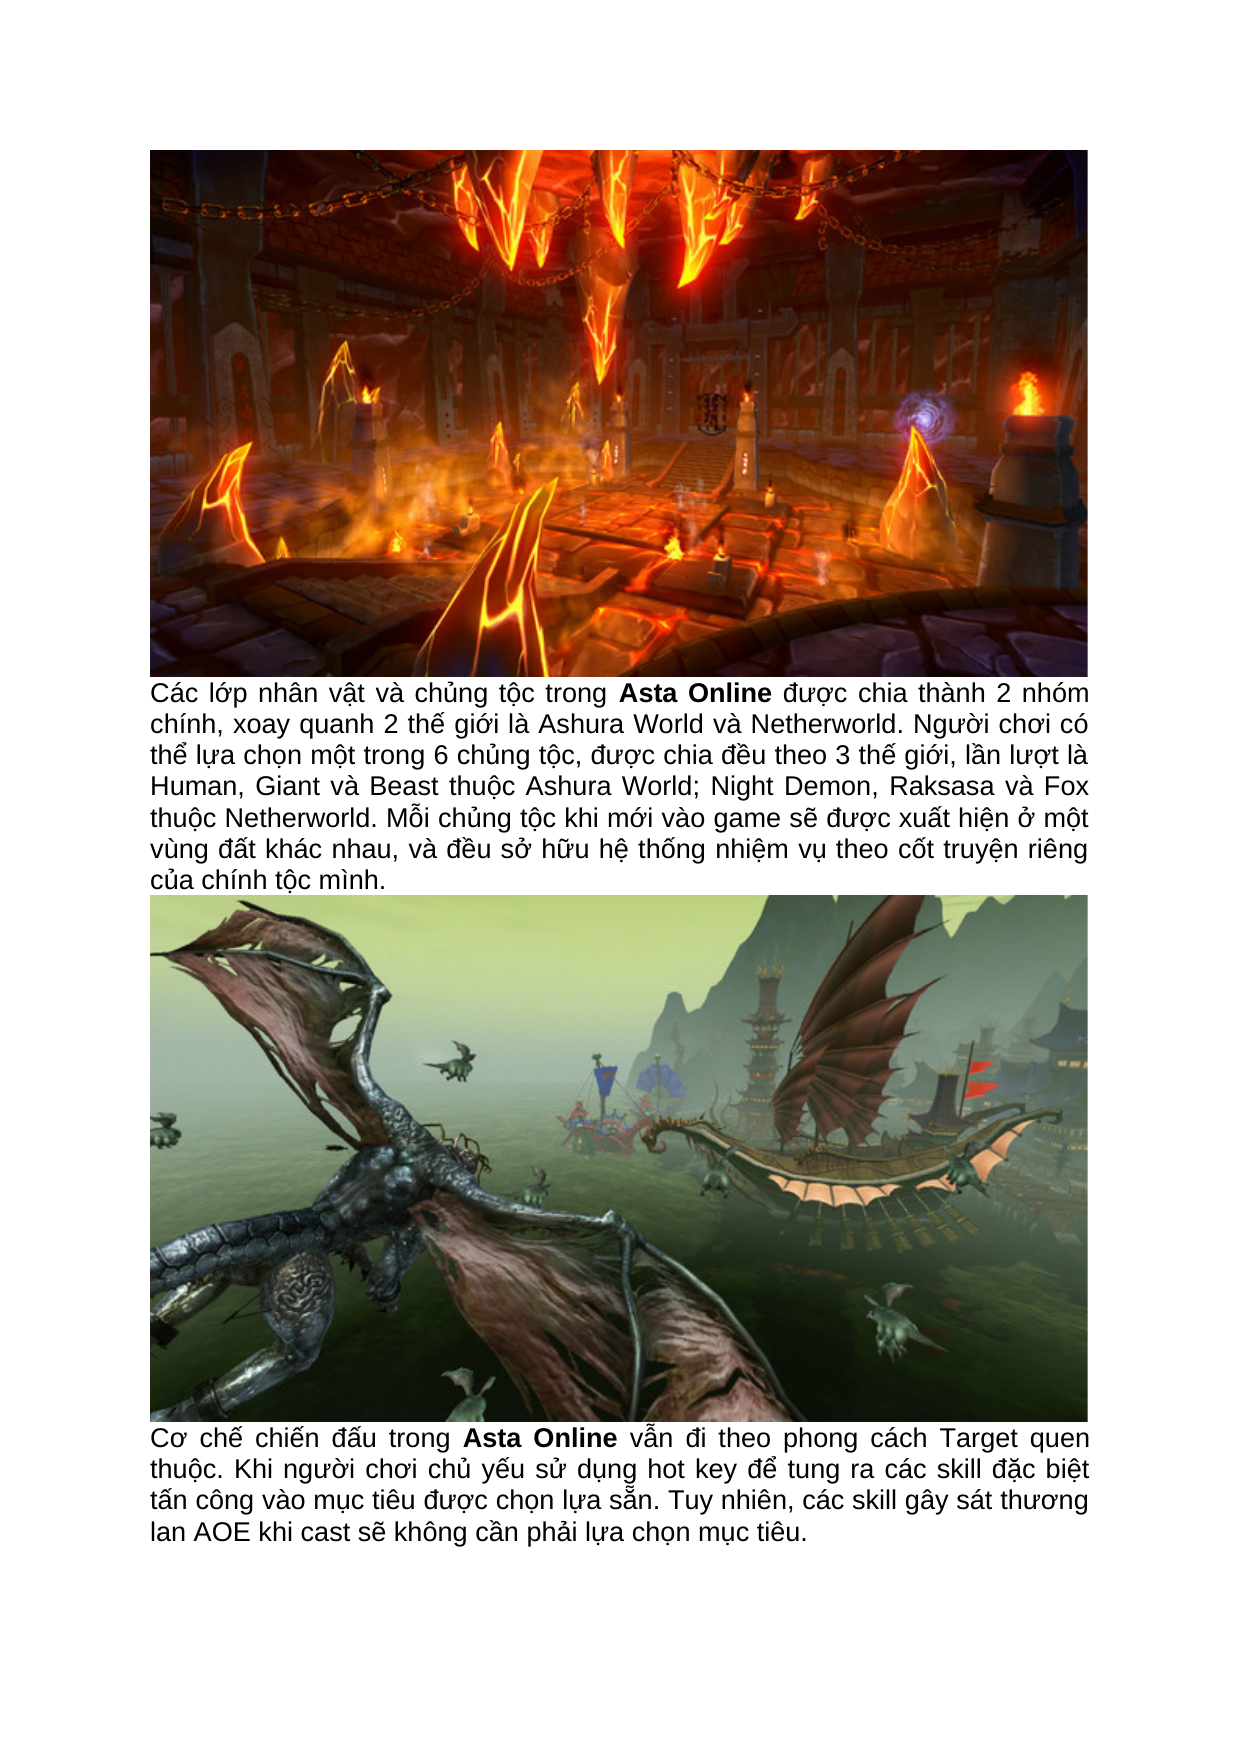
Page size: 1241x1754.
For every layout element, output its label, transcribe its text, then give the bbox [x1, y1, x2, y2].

text Cơ chế chiến đấu trong Asta Online vẫn đi theo phong cách Target quen thuộc. Khi người chơi chủ yếu sử dụng hot key để tung ra các skill đặc biệt tấn công vào mục tiêu được chọn lựa sẵn. Tuy nhiên, các skill gây sát thương lan AOE khi cast sẽ không cần phải lựa chọn mục tiêu. [150, 1422, 1090, 1547]
text Các lớp nhân vật và chủng tộc trong Asta Online được chia thành 2 nhóm chính, xoay quanh 2 thế giới là Ashura World và Netherworld. Người chơi có thể lựa chọn một trong 6 chủng tộc, được chia đều theo 3 thế giới, lần lượt là Human, Giant và Beast thuộc Ashura World; Night Demon, Raksasa và Fox thuộc Netherworld. Mỗi chủng tộc khi mới vào game sẽ được xuất hiện ở một vùng đất khác nhau, và đều sở hữu hệ thống nhiệm vụ theo cốt truyện riêng của chính tộc mình. [150, 677, 1090, 895]
picture [150, 150, 1088, 677]
picture [150, 895, 1088, 1422]
